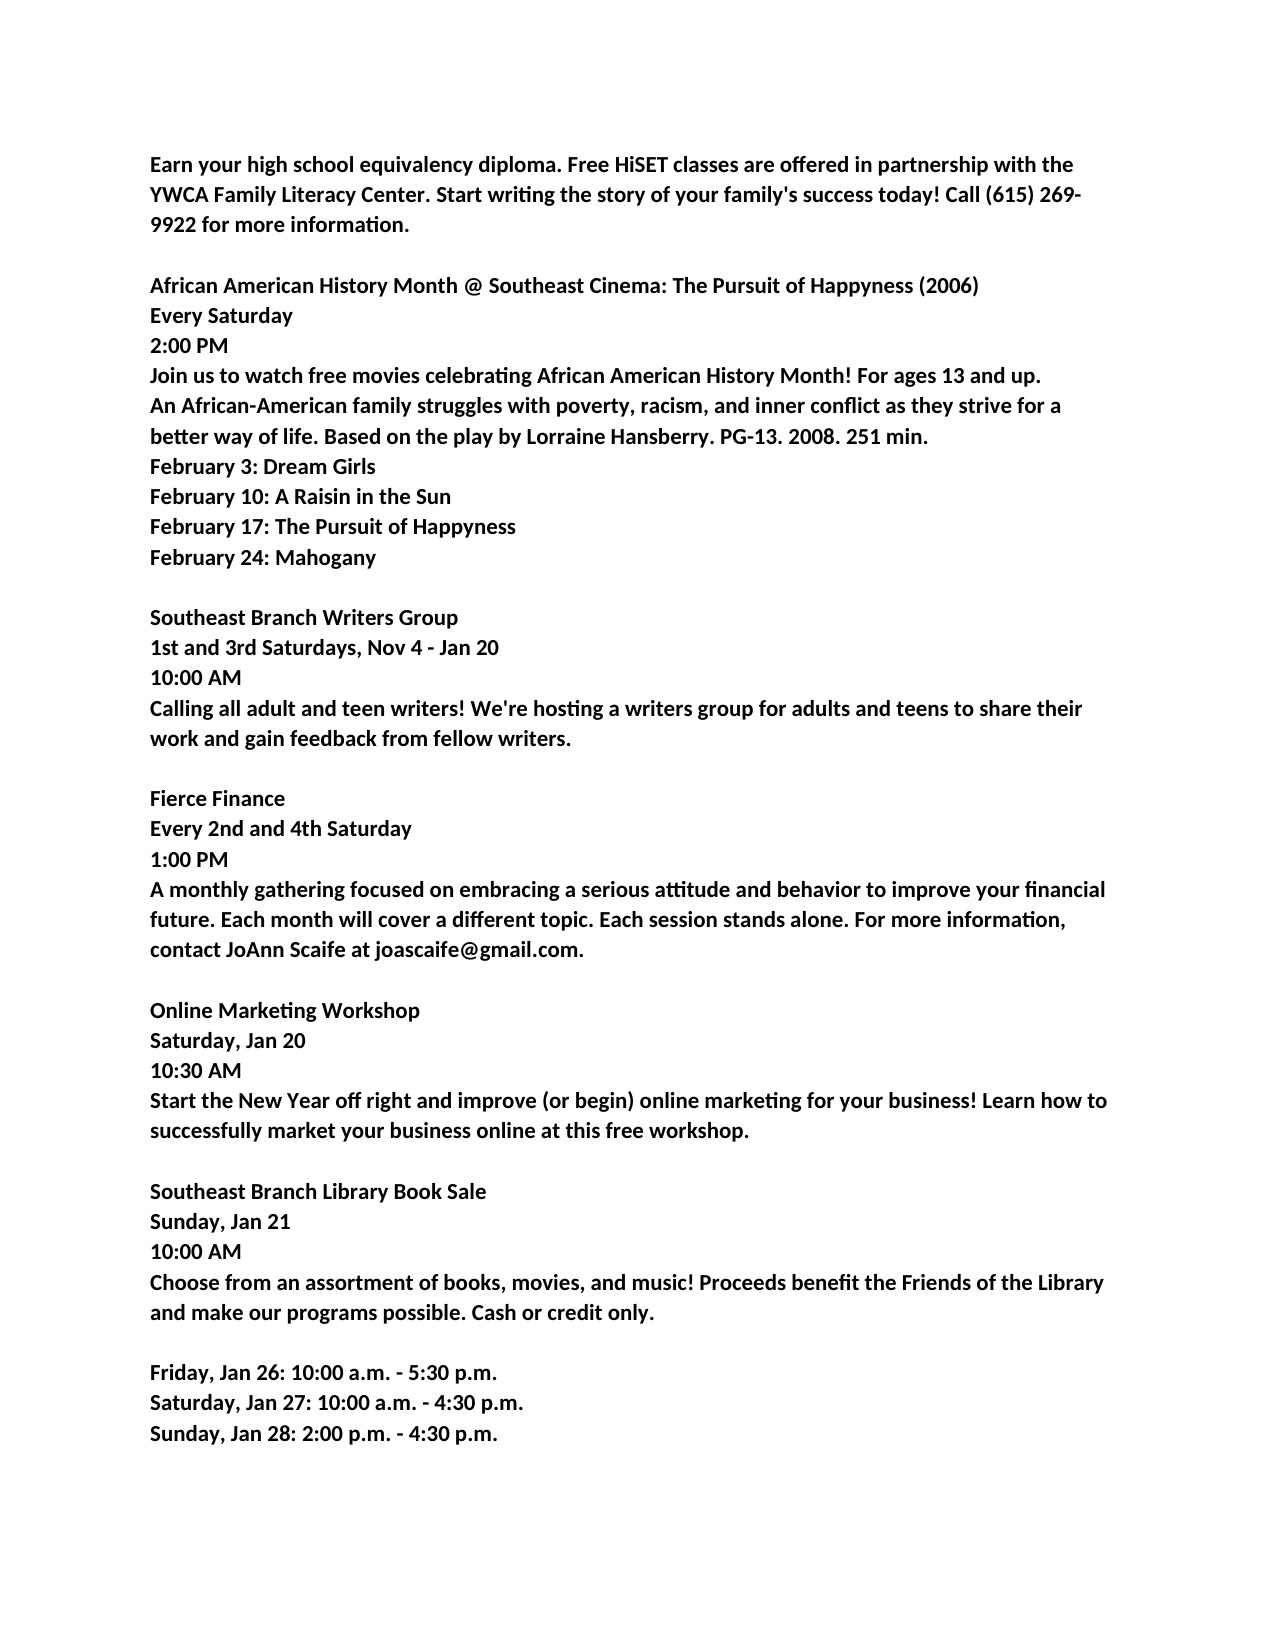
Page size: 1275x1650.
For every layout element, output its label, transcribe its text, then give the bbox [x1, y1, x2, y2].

text 2:00 PM [150, 331, 1125, 359]
text 10:30 AM [150, 1056, 1125, 1084]
text Every 2nd and 4th Saturday [150, 814, 1125, 843]
text Friday, Jan 26: 10:00 a.m. - 5:30 p.m. [150, 1358, 1125, 1386]
text Fierce Finance [150, 784, 1125, 812]
text February 3: Dream Girls [150, 452, 1125, 480]
text 10:00 AM [150, 663, 1125, 692]
text February 17: The Pursuit of Happyness [150, 512, 1125, 541]
text Start the New Year off right and improve (or begin) online marketing for your business! Learn how to successfully market your business online at this free workshop. [150, 1086, 1125, 1145]
text 10:00 AM [150, 1237, 1125, 1266]
text Sunday, Jan 21 [150, 1207, 1125, 1235]
text February 24: Mahogany [150, 543, 1125, 571]
text Online Marketing Workshop [150, 996, 1125, 1024]
text Every Saturday [150, 301, 1125, 329]
text 1st and 3rd Saturdays, Nov 4 - Jan 20 [150, 633, 1125, 661]
text African American History Month @ Southeast Cinema: The Pursuit of Happyness (2006) [150, 271, 1125, 299]
text Sunday, Jan 28: 2:00 p.m. - 4:30 p.m. [150, 1419, 1125, 1447]
text Southeast Branch Writers Group [150, 603, 1125, 631]
text Join us to watch free movies celebrating African American History Month! For ages 13 and up. [150, 361, 1125, 389]
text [150, 1268, 1125, 1326]
text Saturday, Jan 27: 10:00 a.m. - 4:30 p.m. [150, 1388, 1125, 1417]
text February 10: A Raisin in the Sun [150, 482, 1125, 510]
text A monthly gathering focused on embracing a serious attitude and behavior to improve your financial future. Each month will cover a different topic. Each session stands alone. For more information, contact JoAnn Scaife at joascaife@gmail.com. [150, 875, 1125, 963]
text Calling all adult and teen writers! We're hosting a writers group for adults and teens to share their work and gain feedback from fellow writers. [150, 694, 1125, 752]
text Southeast Branch Library Book Sale [150, 1177, 1125, 1205]
text Saturday, Jan 20 [150, 1026, 1125, 1054]
text Earn your high school equivalency diploma. Free HiSET classes are offered in partnership with the YWCA Family Literacy Center. Start writing the story of your family's success today! Call (615) 269-9922 for more information. [150, 150, 1125, 238]
text 1:00 PM [150, 845, 1125, 873]
text An African-American family struggles with poverty, racism, and inner conflict as they strive for a better way of life. Based on the play by Lorraine Hansberry. PG-13. 2008. 251 min. [150, 392, 1125, 450]
